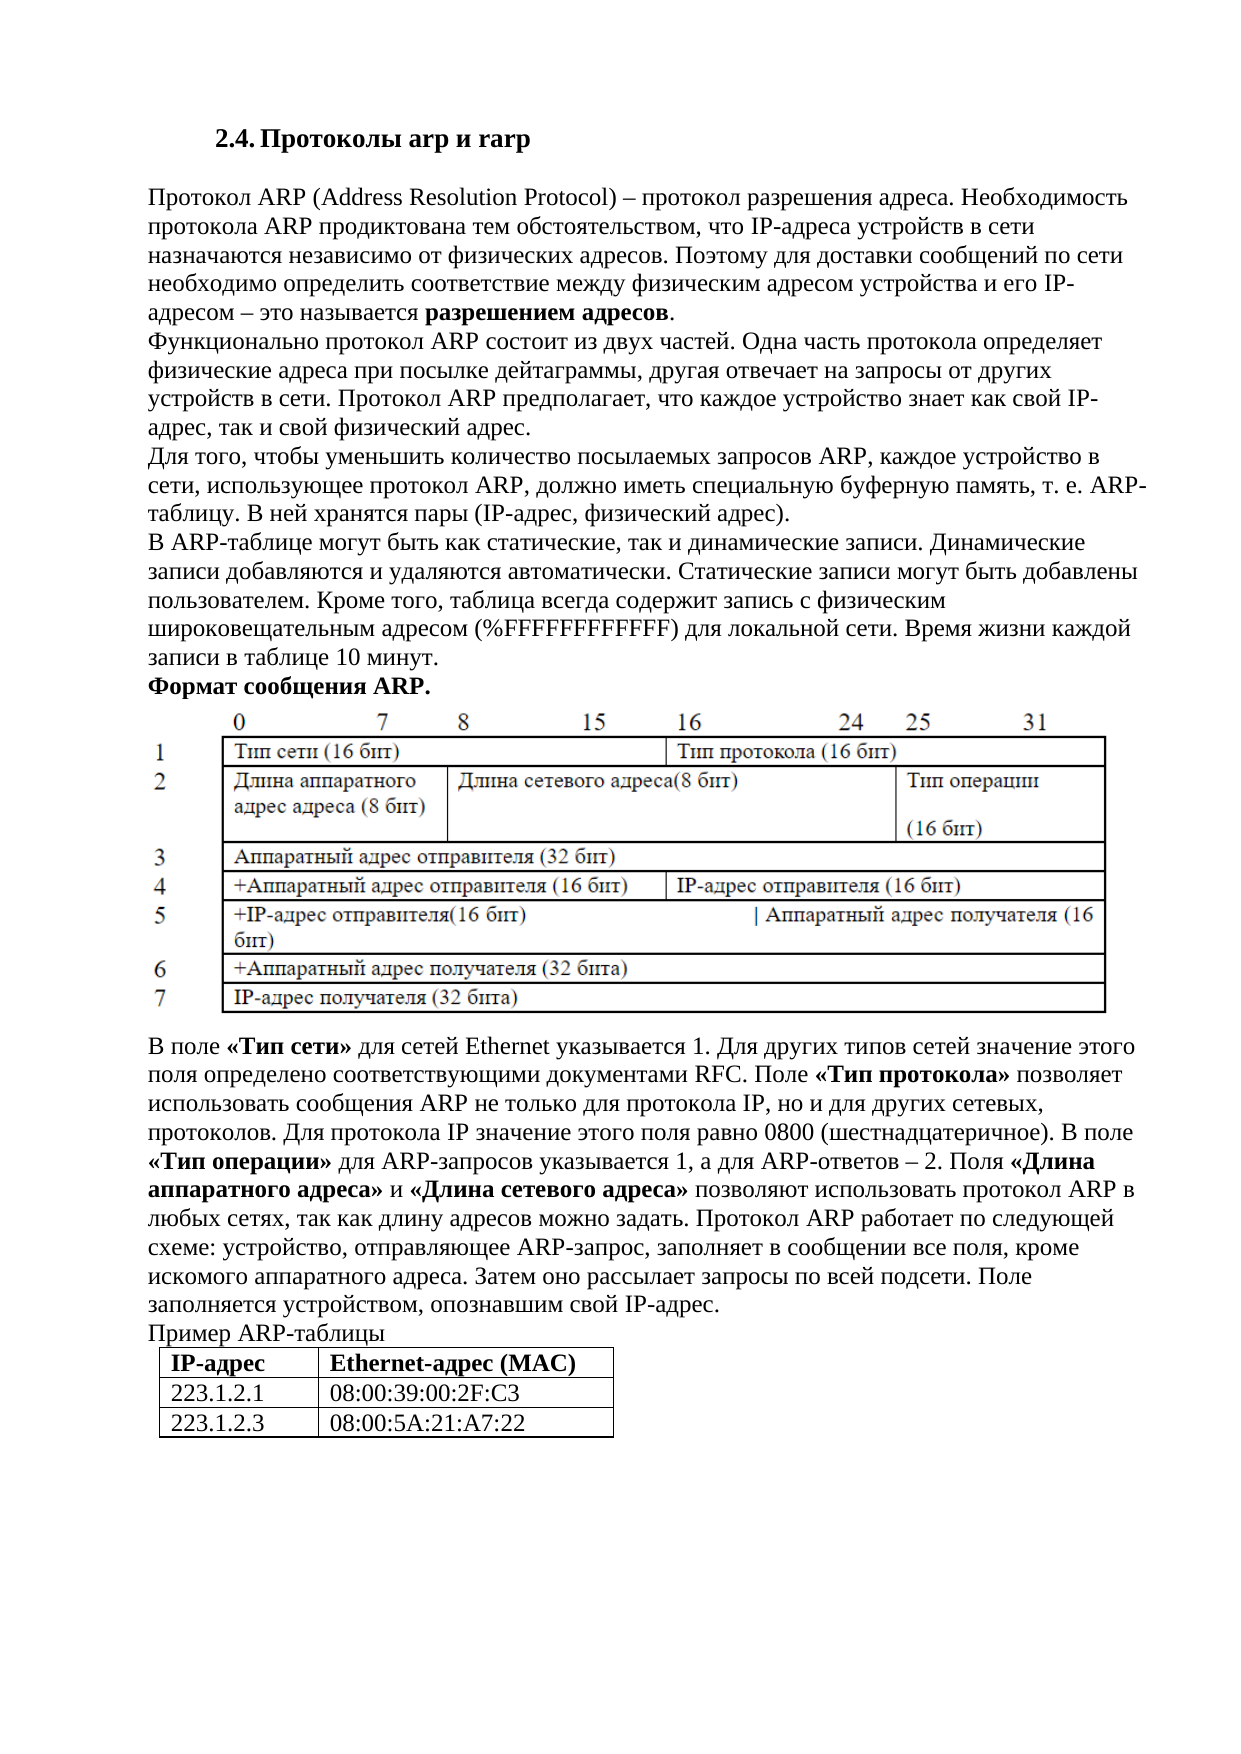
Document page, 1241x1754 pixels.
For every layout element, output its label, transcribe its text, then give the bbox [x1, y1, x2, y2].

table_cell 223.1.2.3 [160, 1408, 318, 1436]
table_header IP-адрес [160, 1348, 318, 1377]
table_cell 223.1.2.1 [160, 1378, 318, 1407]
subtitle Протоколы arp и rarp [215, 122, 1152, 153]
table_header Ethernet-адрес (MAC) [319, 1348, 613, 1377]
text В ARP-таблице могут быть как статические, так и динамические записи. Динамические записи добавляются и удаляются автоматически. Статические записи могут быть добавлены пользователем. Кроме того, таблица всегда содержит запись с физическим широковещательным адресом (%FFFFFFFFFFFF) для локальной сети. Время жизни каждой записи в таблице 10 минут. [148, 527, 1152, 671]
text Протокол ARP (Address Resolution Protocol) – протокол разрешения адреса. Необходимость протокола ARP продиктована тем обстоятельством, что IP-адреса устройств в сети назначаются независимо от физических адресов. Поэтому для доставки сообщений по сети необходимо определить соответствие между физическим адресом устройства и его IP-адресом – это называется разрешением адресов. [148, 182, 1152, 326]
text В поле «Тип сети» для сетей Ethernet указывается 1. Для других типов сетей значение этого поля определено соответствующими документами RFC. Поле «Тип протокола» позволяет использовать сообщения ARP не только для протокола IP, но и для других сетевых, протоколов. Для протокола IP значение этого поля равно 0800 (шестнадцатеричное). В поле «Тип операции» для ARP-запросов указывается 1, а для ARP-ответов – 2. Поля «Длина аппаратного адреса» и «Длина сетевого адреса» позволяют использовать протокол ARP в любых сетях, так как длину адресов можно задать. Протокол ARP работает по следующей схеме: устройство, отправляющее ARP-запрос, заполняет в сообщении все поля, кроме искомого аппаратного адреса. Затем оно рассылает запросы по всей подсети. Поле заполняется устройством, опознавшим свой IP-адрес. [148, 1031, 1152, 1318]
table_cell 08:00:39:00:2F:C3 [319, 1378, 613, 1407]
text Формат сообщения ARP. [148, 671, 1152, 700]
table_cell 08:00:5A:21:A7:22 [319, 1408, 613, 1436]
text Функционально протокол ARP состоит из двух частей. Одна часть протокола определяет физические адреса при посылке дейтаграммы, другая отвечает на запросы от других устройств в сети. Протокол ARP предполагает, что каждое устройство знает как свой IP-адрес, так и свой физический адрес. [148, 326, 1152, 441]
text Для того, чтобы уменьшить количество посылаемых запросов ARP, каждое устройство в сети, использующее протокол ARP, должно иметь специальную буферную память, т. е. ARP-таблицу. В ней хранятся пары (IP-адрес, физический адрес). [148, 441, 1152, 527]
text Пример ARP-таблицы [148, 1318, 1152, 1347]
picture [147, 699, 1123, 1031]
